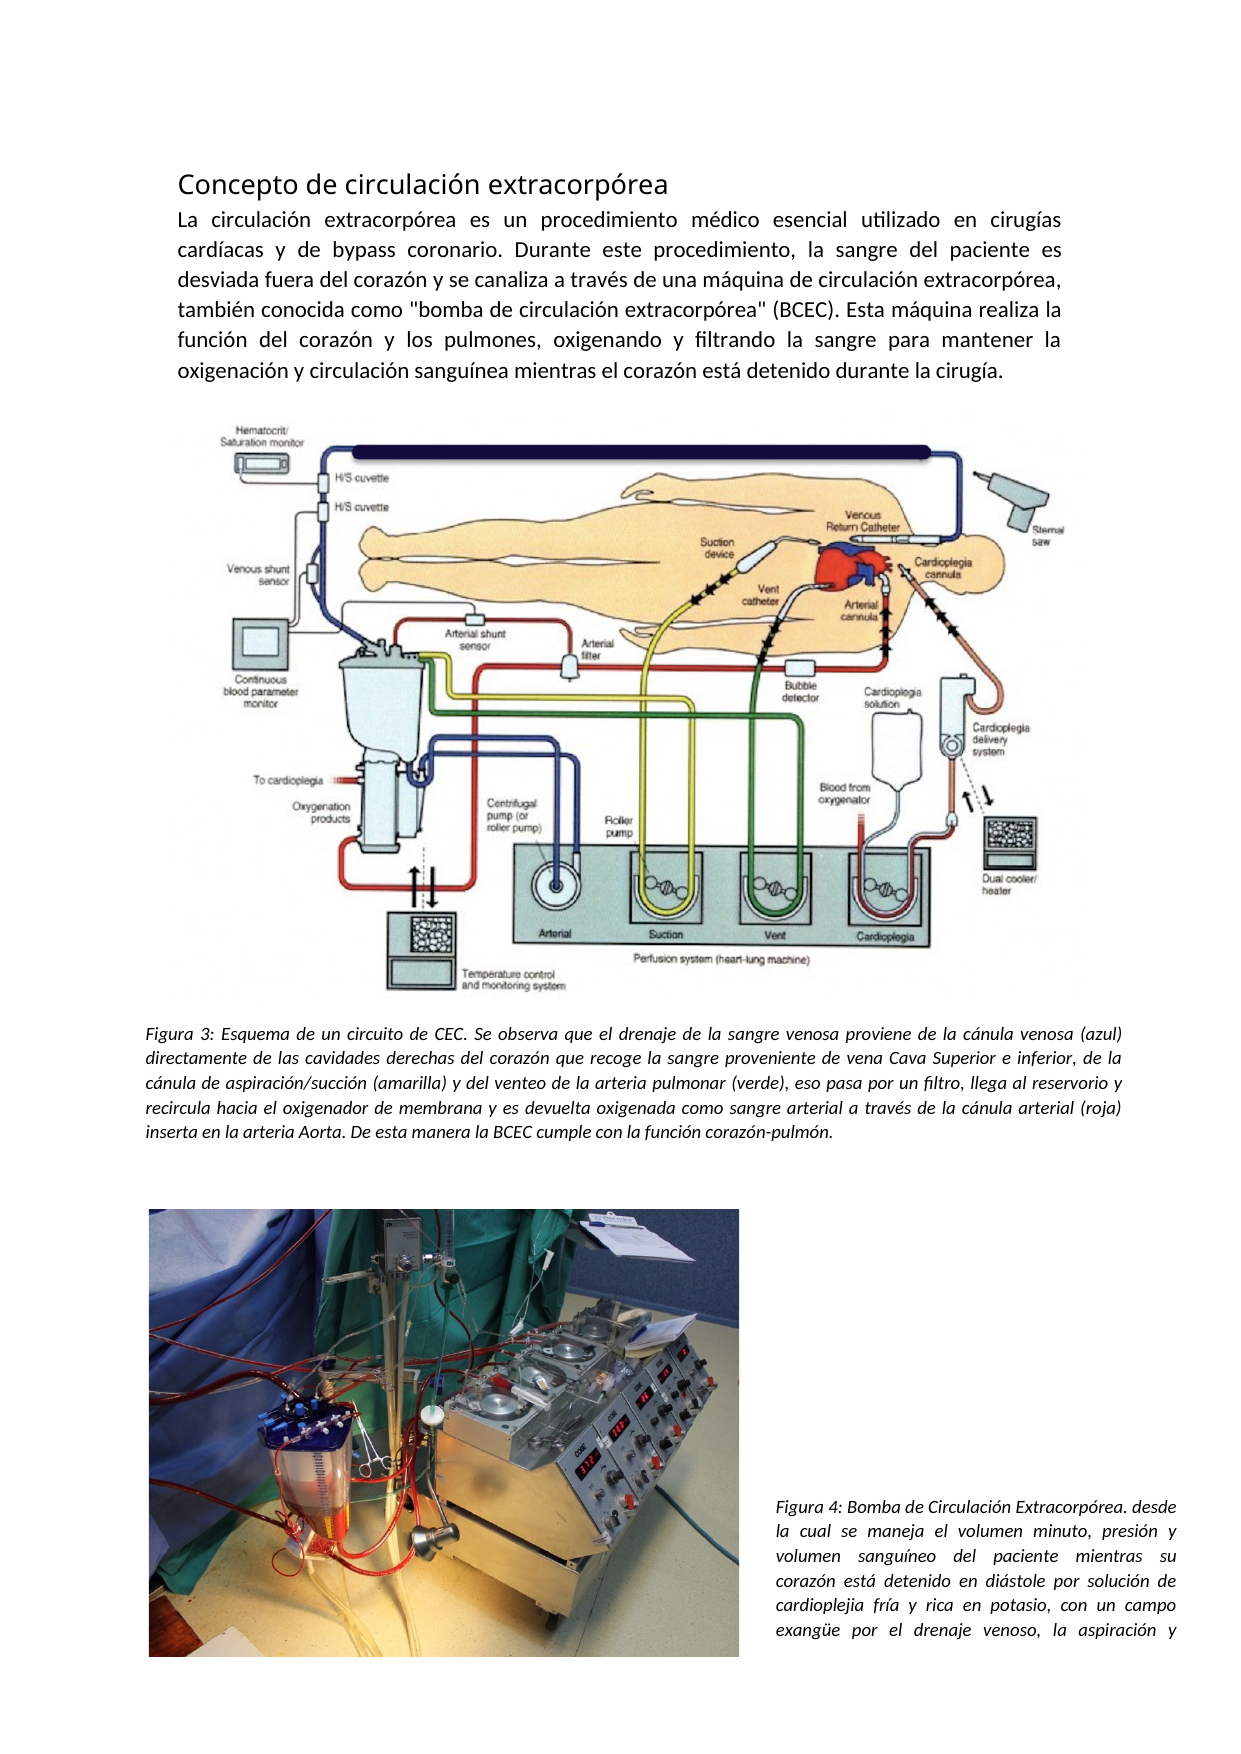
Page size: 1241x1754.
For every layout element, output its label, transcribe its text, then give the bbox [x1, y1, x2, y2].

picture [148, 1209, 740, 1657]
text La circulación extracorpórea es un procedimiento médico esencial utilizado en cirugías cardíacas y de bypass coronario. Durante este procedimiento, la sangre del paciente es desviada fuera del corazón y se canaliza a través de una máquina de circulación extracorpórea, también conocida como "bomba de circulación extracorpórea" (BCEC). Esta máquina realiza la función del corazón y los pulmones, oxigenando y filtrando la sangre para mantener la oxigenación y circulación sanguínea mientras el corazón está detenido durante la cirugía. [177, 205, 1063, 384]
picture [166, 413, 1088, 1002]
subtitle Concepto de circulación extracorpórea [177, 166, 1063, 203]
